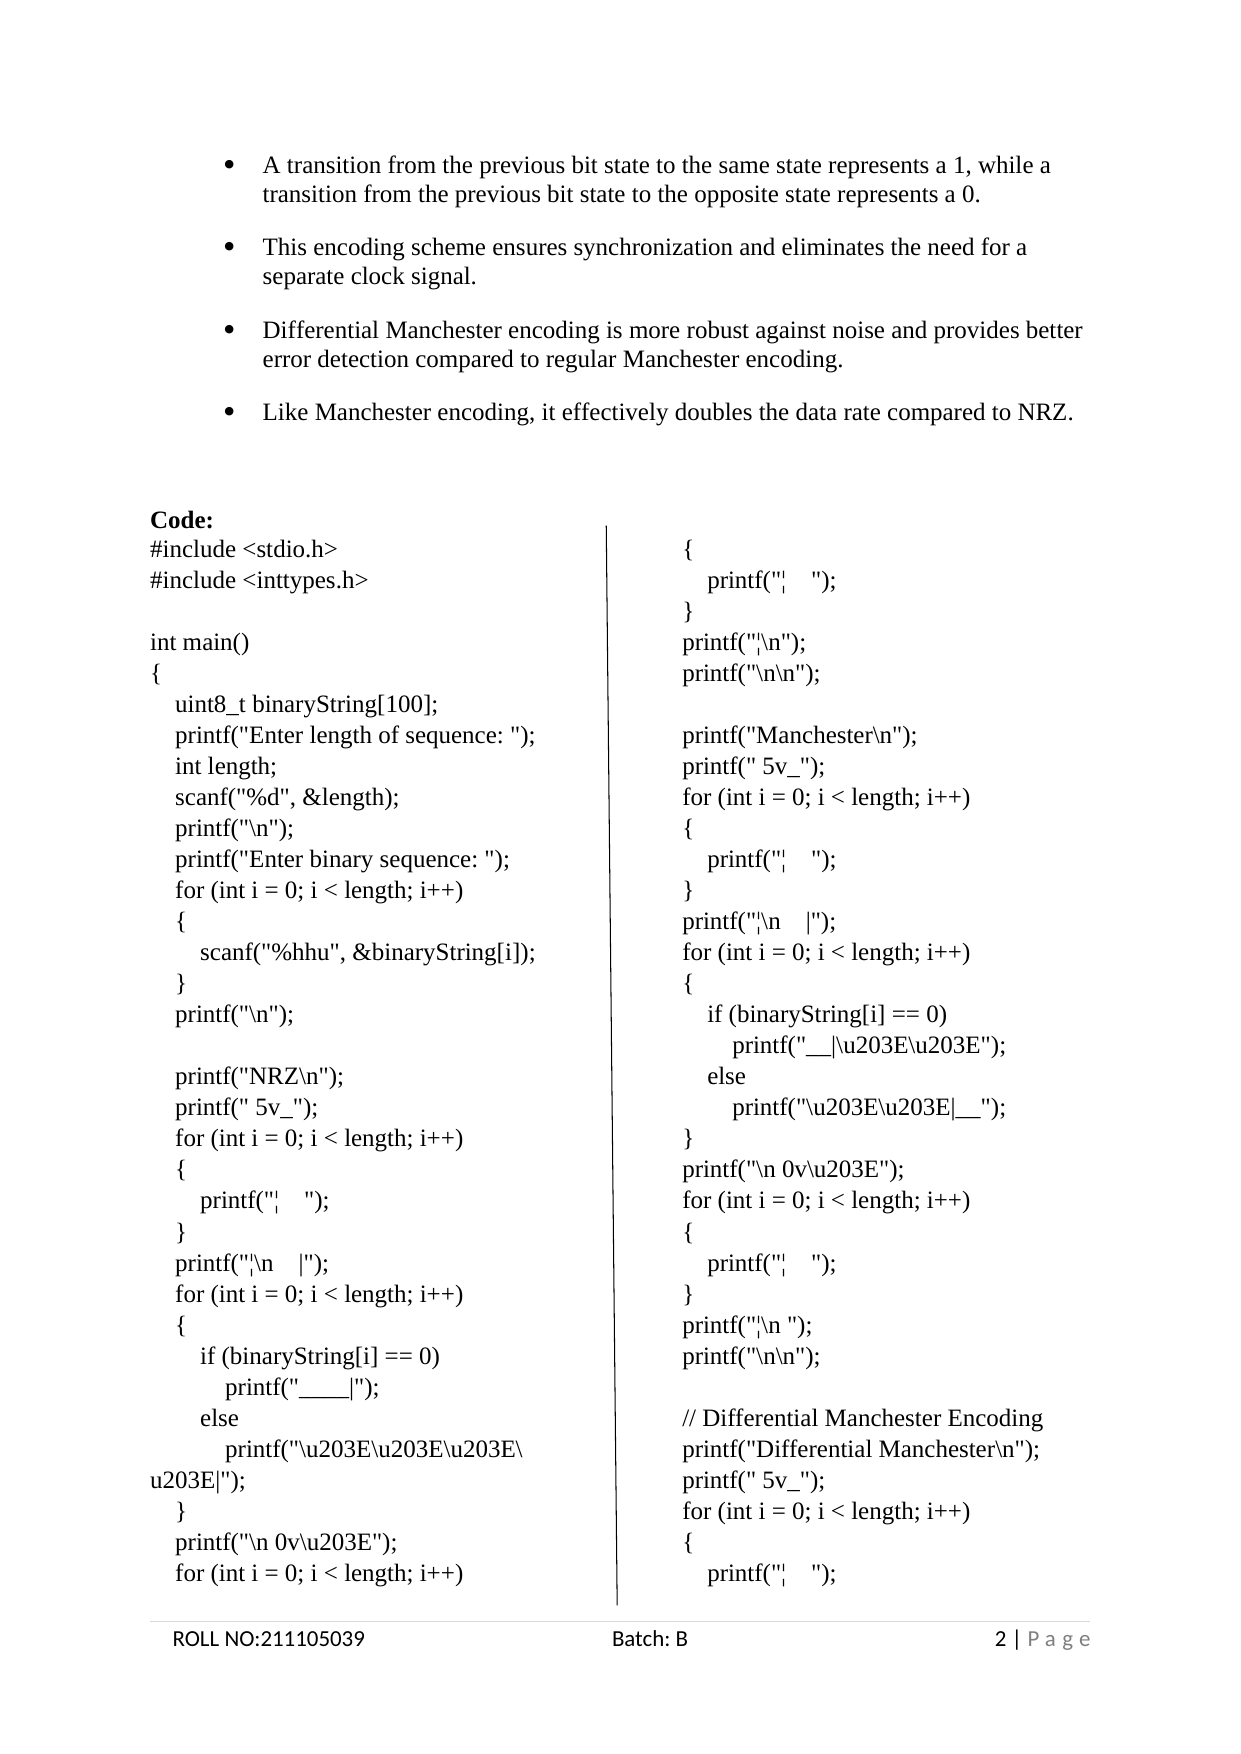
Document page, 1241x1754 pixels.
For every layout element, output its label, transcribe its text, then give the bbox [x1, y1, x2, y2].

list Differential Manchester encoding is more robust against noise and provides better error detection compared to regular Manchester encoding. [225, 315, 1090, 372]
text printf("\u203E\u203E\u203E\u203E|"); [150, 1434, 583, 1494]
text { [657, 534, 1090, 562]
text } [150, 1496, 583, 1525]
text int length; [150, 751, 583, 780]
text #include <stdio.h> [150, 534, 583, 562]
text { [150, 658, 583, 687]
text for (int i = 0; i < length; i++) [150, 875, 583, 904]
text printf("¦ "); [657, 565, 1090, 593]
text printf("¦\n |"); [150, 1248, 583, 1276]
text for (int i = 0; i < length; i++) [657, 1496, 1090, 1525]
list Like Manchester encoding, it effectively doubles the data rate compared to NRZ. [225, 397, 1090, 426]
text printf(" 5v_"); [150, 1092, 583, 1121]
text } [150, 968, 583, 997]
text printf("¦ "); [657, 844, 1090, 873]
text { [657, 1217, 1090, 1245]
text for (int i = 0; i < length; i++) [657, 937, 1090, 966]
text } [657, 875, 1090, 904]
text printf("\n"); [150, 813, 583, 842]
text printf("Enter binary sequence: "); [150, 844, 583, 873]
text } [657, 1123, 1090, 1152]
text printf("NRZ\n"); [150, 1061, 583, 1090]
text } [657, 596, 1090, 624]
text if (binaryString[i] == 0) [657, 999, 1090, 1028]
text printf(" 5v_"); [657, 751, 1090, 780]
text int main() [150, 627, 583, 656]
text scanf("%hhu", &binaryString[i]); [150, 937, 583, 966]
text printf("¦ "); [657, 1248, 1090, 1276]
text else [150, 1403, 583, 1432]
text printf("\n 0v\u203E"); [150, 1527, 583, 1556]
text printf("Enter length of sequence: "); [150, 720, 583, 749]
text if (binaryString[i] == 0) [150, 1341, 583, 1369]
list A transition from the previous bit state to the same state represents a 1, while a transition from the previous bit state to the opposite state represents a 0. [225, 150, 1090, 207]
list This encoding scheme ensures synchronization and eliminates the need for a separate clock signal. [225, 232, 1090, 290]
text printf("\n 0v\u203E"); [657, 1154, 1090, 1183]
text for (int i = 0; i < length; i++) [657, 1186, 1090, 1214]
text printf("¦\n"); [657, 627, 1090, 656]
text { [657, 968, 1090, 997]
text } [657, 1279, 1090, 1307]
text printf("\n\n"); [657, 658, 1090, 687]
text printf("____|"); [150, 1372, 583, 1401]
text printf("__|\u203E\u203E"); [657, 1030, 1090, 1059]
text else [657, 1061, 1090, 1090]
text for (int i = 0; i < length; i++) [150, 1279, 583, 1307]
text { [150, 906, 583, 935]
text { [657, 813, 1090, 842]
text Code: [150, 505, 1090, 534]
text scanf("%d", &length); [150, 782, 583, 811]
text uint8_t binaryString[100]; [150, 689, 583, 718]
text printf("Manchester\n"); [657, 720, 1090, 749]
text printf("¦ "); [657, 1558, 1090, 1587]
text // Differential Manchester Encoding [657, 1403, 1090, 1432]
text printf("\u203E\u203E|__"); [657, 1092, 1090, 1121]
text printf("\n\n"); [657, 1341, 1090, 1369]
text for (int i = 0; i < length; i++) [657, 782, 1090, 811]
text printf(" 5v_"); [657, 1465, 1090, 1494]
text printf("Differential Manchester\n"); [657, 1434, 1090, 1463]
text { [150, 1310, 583, 1338]
text for (int i = 0; i < length; i++) [150, 1123, 583, 1152]
text for (int i = 0; i < length; i++) [150, 1558, 583, 1587]
text printf("¦\n |"); [657, 906, 1090, 935]
text { [657, 1527, 1090, 1556]
text } [150, 1217, 583, 1245]
text printf("¦\n "); [657, 1310, 1090, 1338]
text #include <inttypes.h> [150, 565, 583, 593]
text printf("\n"); [150, 999, 583, 1028]
text { [150, 1154, 583, 1183]
text printf("¦ "); [150, 1186, 583, 1214]
